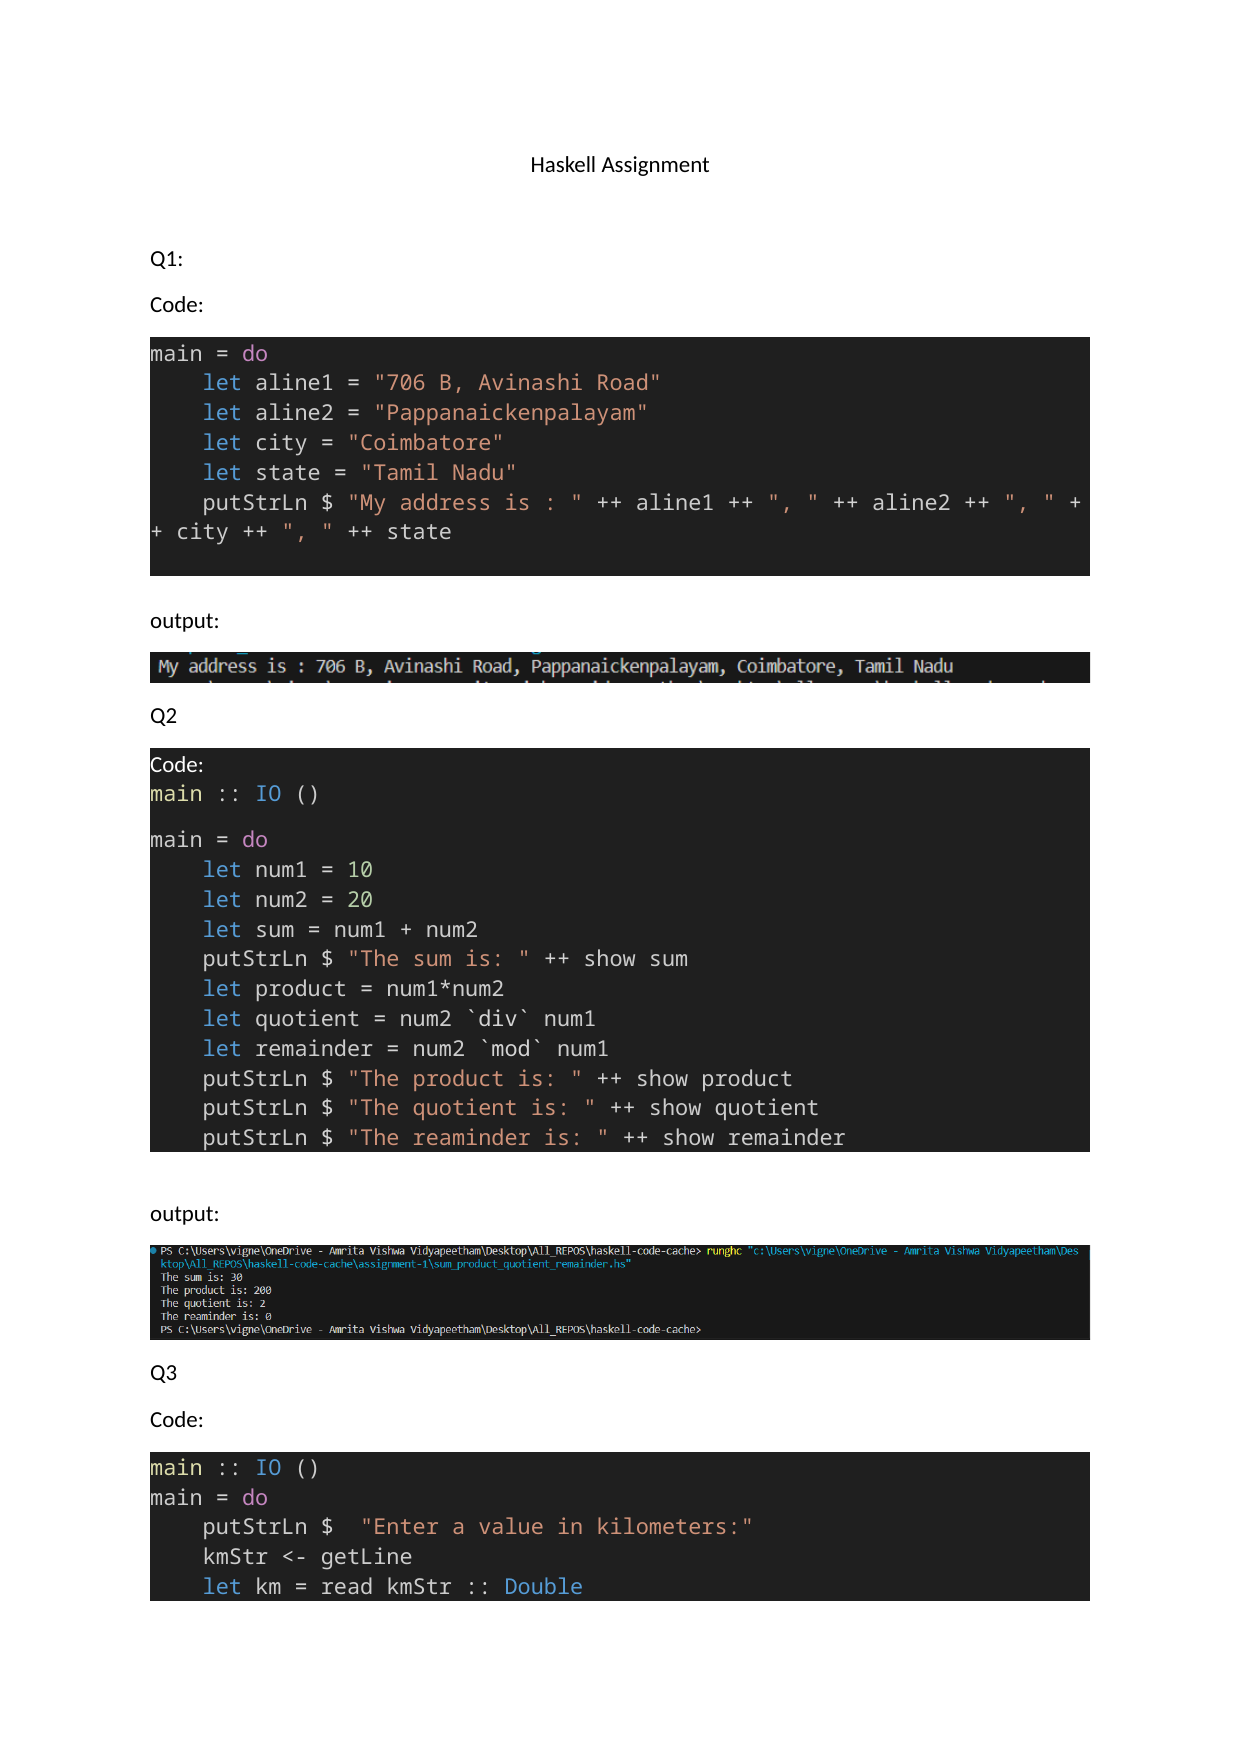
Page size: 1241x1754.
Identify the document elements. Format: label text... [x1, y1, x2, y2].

text let km = read kmStr :: Double [150, 1571, 1090, 1601]
text Code: [150, 291, 1090, 319]
text let num2 = 20 [150, 884, 1090, 913]
text Q2 [150, 701, 1090, 729]
text main = do [150, 337, 1090, 367]
text putStrLn $ "The sum is: " ++ show sum [150, 943, 1090, 973]
text Q1: [150, 244, 1090, 272]
text putStrLn $ "My address is : " ++ aline1 ++ ", " ++ aline2 ++ ", " ++ city ++ ", " ++ state [150, 486, 1090, 546]
text let state = "Tamil Nadu" [150, 457, 1090, 486]
text main = do [150, 824, 1090, 854]
text kmStr <- getLine [150, 1541, 1090, 1571]
text Q3 [150, 1358, 1090, 1386]
text Haskell Assignment [150, 150, 1090, 178]
text let city = "Coimbatore" [150, 427, 1090, 457]
text main :: IO () [150, 1452, 1090, 1482]
text let aline2 = "Pappanaickenpalayam" [150, 397, 1090, 427]
text let sum = num1 + num2 [150, 913, 1090, 943]
text putStrLn $ "The quotient is: " ++ show quotient [150, 1092, 1090, 1122]
text let remainder = num2 `mod` num1 [150, 1033, 1090, 1062]
text let aline1 = "706 B, Avinashi Road" [150, 367, 1090, 397]
text let num1 = 10 [150, 854, 1090, 884]
picture [150, 652, 1091, 683]
text let quotient = num2 `div` num1 [150, 1003, 1090, 1033]
text Code: [150, 1405, 1090, 1433]
text putStrLn $ "The product is: " ++ show product [150, 1062, 1090, 1092]
text putStrLn $ "Enter a value in kilometers:" [150, 1511, 1090, 1541]
text Code: main :: IO () [150, 748, 1090, 807]
picture [150, 1245, 1091, 1340]
text output: [150, 576, 1090, 634]
text putStrLn $ "The reaminder is: " ++ show remainder [150, 1122, 1090, 1152]
text let product = num1*num2 [150, 973, 1090, 1003]
text main = do [150, 1482, 1090, 1511]
text output: [150, 1199, 1090, 1227]
